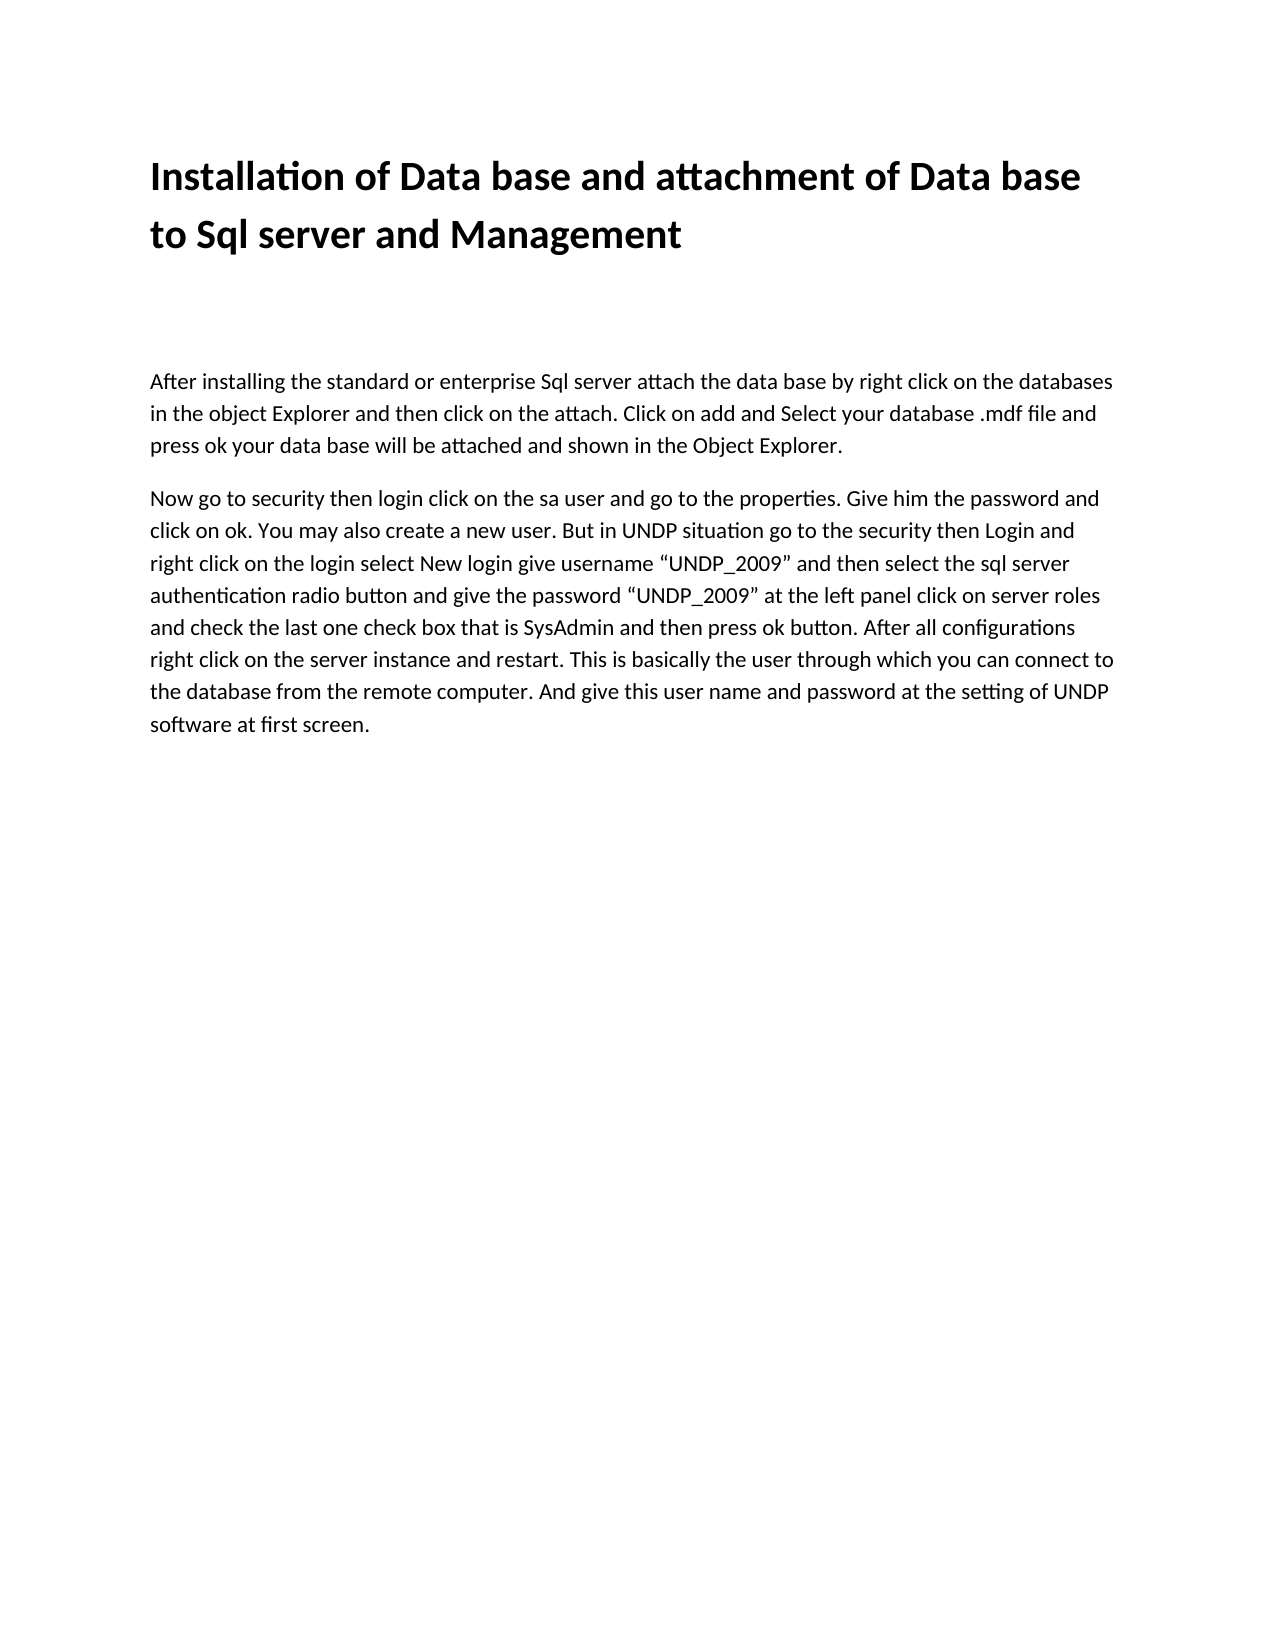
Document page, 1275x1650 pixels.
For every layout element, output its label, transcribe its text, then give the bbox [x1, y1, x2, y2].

text Installation of Data base and attachment of Data base to Sql server and Management [150, 150, 1125, 259]
text After installing the standard or enterprise Sql server attach the data base by right click on the databases in the object Explorer and then click on the attach. Click on add and Select your database .mdf file and press ok your data base will be attached and shown in the Object Explorer. [150, 367, 1125, 459]
text Now go to security then login click on the sa user and go to the properties. Give him the password and click on ok. You may also create a new user. But in UNDP situation go to the security then Login and right click on the login select New login give username “UNDP_2009” and then select the sql server authentication radio button and give the password “UNDP_2009” at the left panel click on server roles and check the last one check box that is SysAdmin and then press ok button. After all configurations right click on the server instance and restart. This is basically the user through which you can connect to the database from the remote computer. And give this user name and password at the setting of UNDP software at first screen. [150, 484, 1125, 738]
